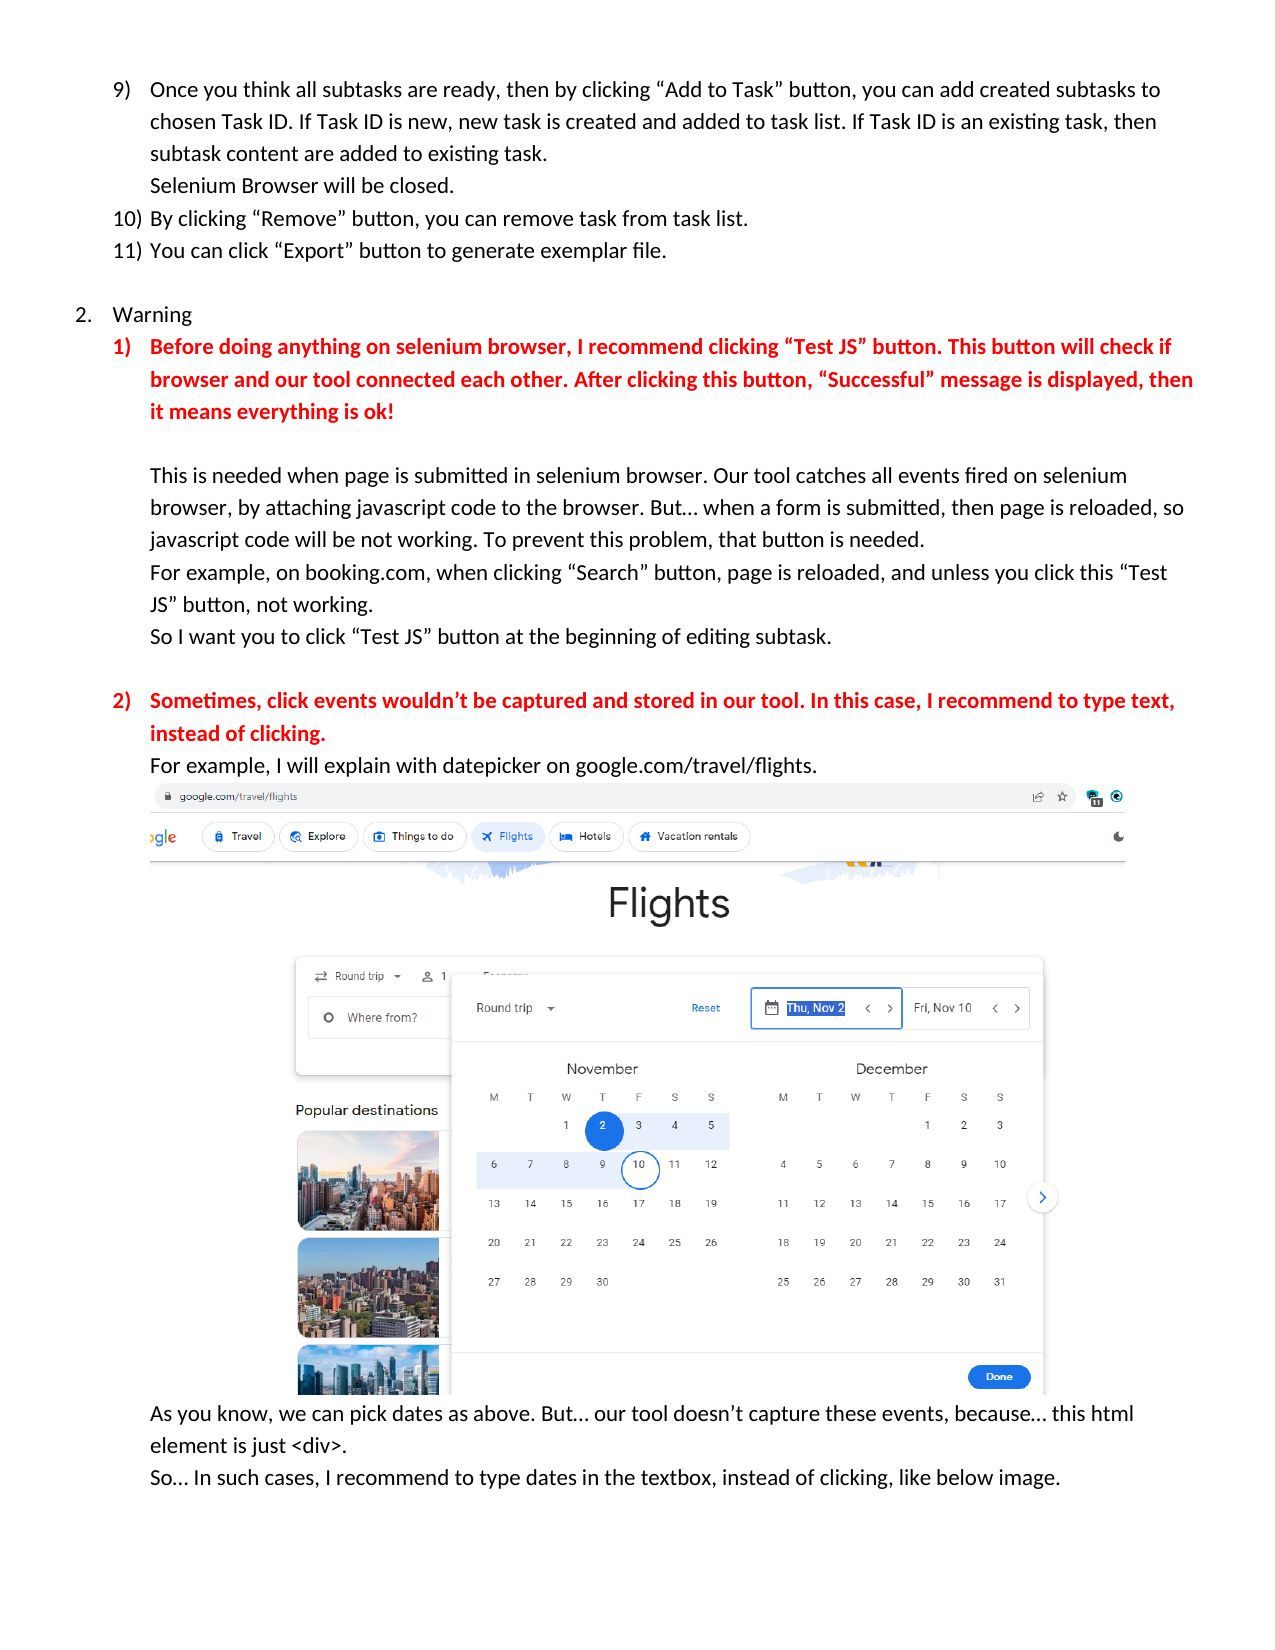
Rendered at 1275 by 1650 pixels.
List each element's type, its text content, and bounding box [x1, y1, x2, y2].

list You can click “Export” button to generate exemplar file. [112, 236, 1200, 264]
list Warning [75, 300, 1200, 328]
list For example, I will explain with datepicker on google.com/travel/flights. [150, 751, 1200, 779]
list So I want you to click “Test JS” button at the beginning of editing subtask. [150, 622, 1200, 650]
list So… In such cases, I recommend to type dates in the textbox, instead of clicking, like below image. [150, 1463, 1200, 1491]
list As you know, we can pick dates as above. But… our tool doesn’t capture these events, because… this html element is just <div>. [150, 1399, 1200, 1459]
list Once you think all subtasks are ready, then by clicking “Add to Task” button, you can add created subtasks to chosen Task ID. If Task ID is new, new task is created and added to task list. If Task ID is an existing task, then subtask content are added to existing task. [112, 75, 1200, 167]
list Sometimes, click events wouldn’t be captured and stored in our tool. In this case, I recommend to type text, instead of clicking. [112, 687, 1200, 747]
list Selenium Browser will be closed. [150, 172, 1200, 199]
list Before doing anything on selenium browser, I recommend clicking “Test JS” button. This button will check if browser and our tool connected each other. After clicking this button, “Successful” message is displayed, then it means everything is ok! [112, 332, 1200, 425]
picture [150, 783, 1125, 1395]
list For example, on booking.com, when clicking “Search” button, page is reloaded, and unless you click this “Test JS” button, not working. [150, 558, 1200, 618]
list By clicking “Remove” button, you can remove task from task list. [112, 204, 1200, 232]
list This is needed when page is submitted in selenium browser. Our tool catches all events fired on selenium browser, by attaching javascript code to the browser. But… when a form is submitted, then page is reloaded, so javascript code will be not working. To prevent this problem, that button is needed. [150, 461, 1200, 554]
